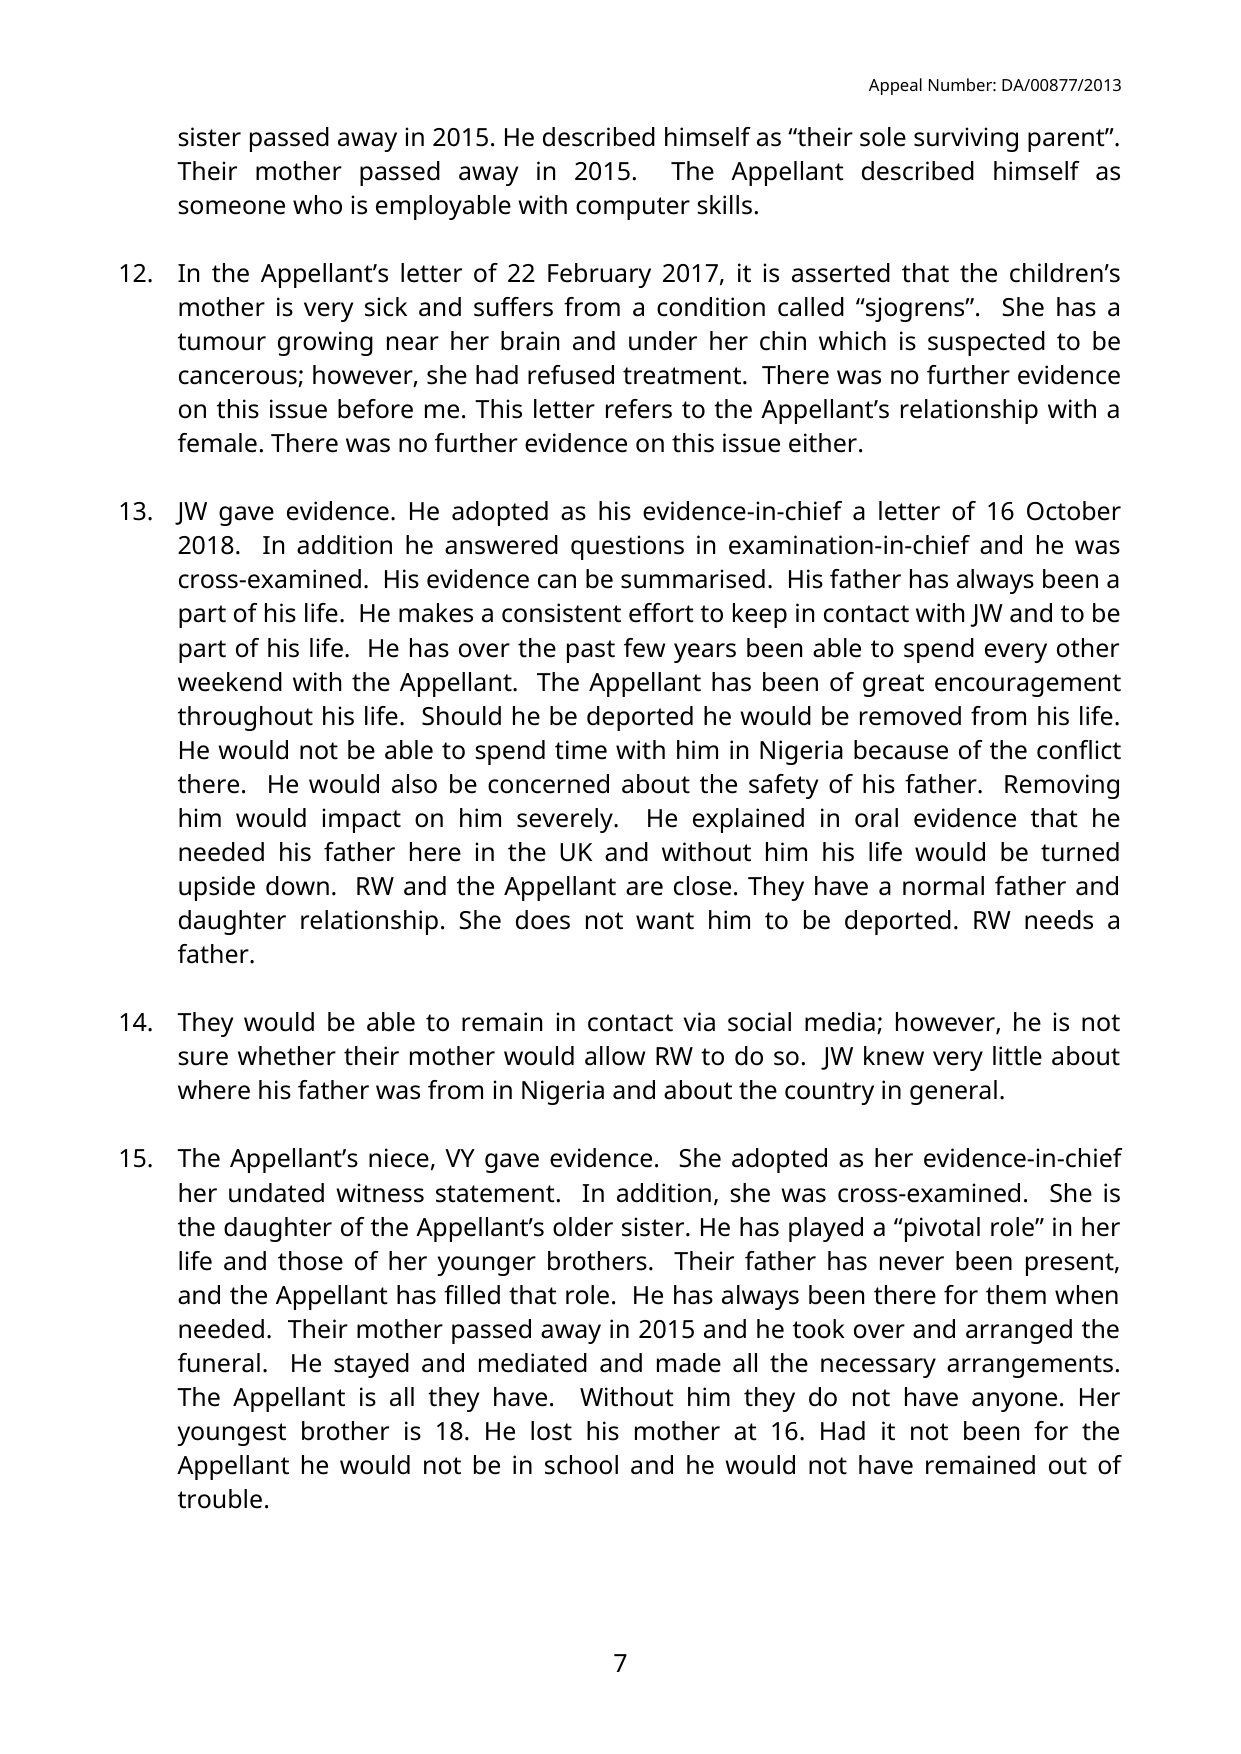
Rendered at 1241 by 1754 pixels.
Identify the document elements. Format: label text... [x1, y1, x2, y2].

text 13. JW gave evidence. He adopted as his evidence-in-chief a letter of 16 October 2018. In addition he answered questions in examination-in-chief and he was cross-examined. His evidence can be summarised. His father has always been a part of his life. He makes a consistent effort to keep in contact with JW and to be part of his life. He has over the past few years been able to spend every other weekend with the Appellant. The Appellant has been of great encouragement throughout his life. Should he be deported he would be removed from his life. He would not be able to spend time with him in Nigeria because of the conflict there. He would also be concerned about the safety of his father. Removing him would impact on him severely. He explained in oral evidence that he needed his father here in the UK and without him his life would be turned upside down. RW and the Appellant are close. They have a normal father and daughter relationship. She does not want him to be deported. RW needs a father. [118, 494, 1122, 971]
text 14. They would be able to remain in contact via social media; however, he is not sure whether their mother would allow RW to do so. JW knew very little about where his father was from in Nigeria and about the country in general. [118, 1005, 1122, 1107]
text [118, 119, 1122, 221]
text 12. In the Appellant’s letter of 22 February 2017, it is asserted that the children’s mother is very sick and suffers from a condition called “sjogrens”. She has a tumour growing near her brain and under her chin which is suspected to be cancerous; however, she had refused treatment. There was no further evidence on this issue before me. This letter refers to the Appellant’s relationship with a female. There was no further evidence on this issue either. [118, 256, 1122, 460]
text 15. The Appellant’s niece, VY gave evidence. She adopted as her evidence-in-chief her undated witness statement. In addition, she was cross-examined. She is the daughter of the Appellant’s older sister. He has played a “pivotal role” in her life and those of her younger brothers. Their father has never been present, and the Appellant has filled that role. He has always been there for them when needed. Their mother passed away in 2015 and he took over and arranged the funeral. He stayed and mediated and made all the necessary arrangements. The Appellant is all they have. Without him they do not have anyone. Her youngest brother is 18. He lost his mother at 16. Had it not been for the Appellant he would not be in school and he would not have remained out of trouble. [118, 1141, 1122, 1516]
